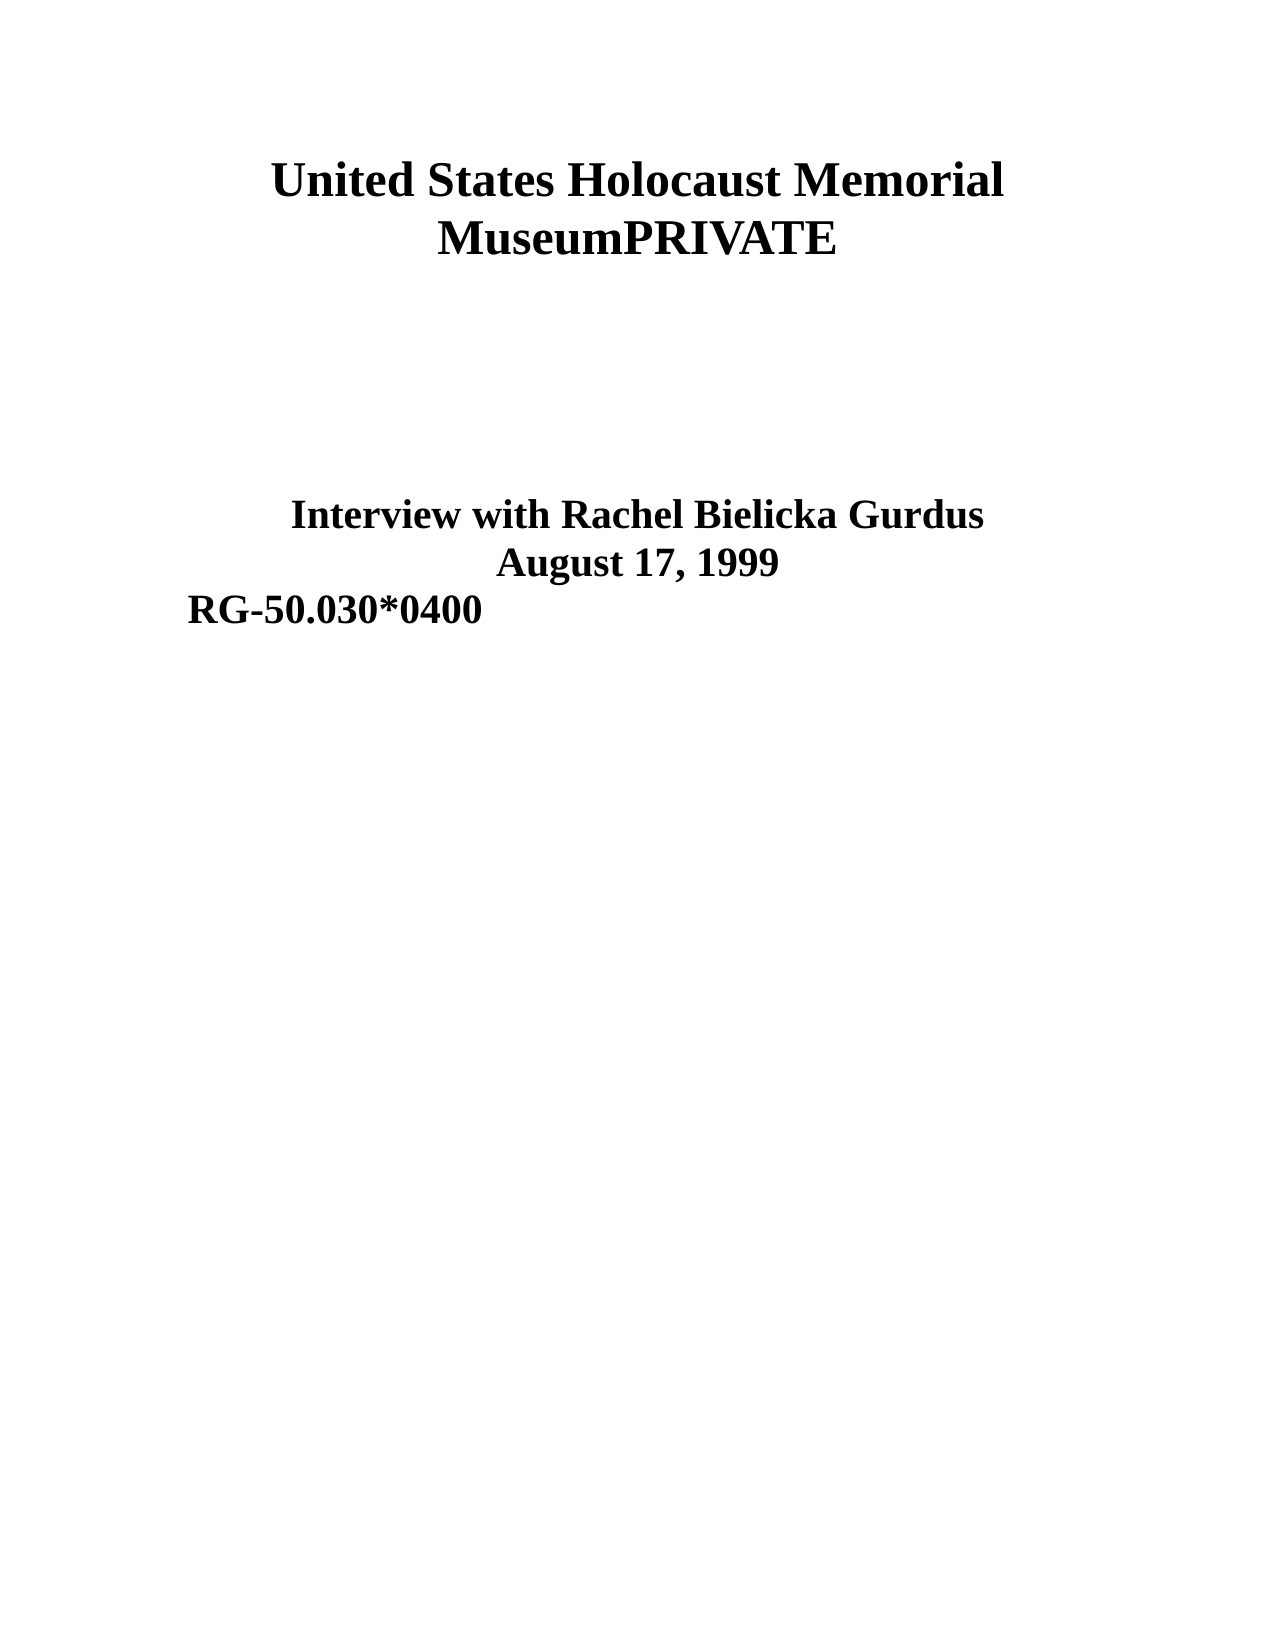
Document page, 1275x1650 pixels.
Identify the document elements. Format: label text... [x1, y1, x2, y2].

text United States Holocaust Memorial MuseumPRIVATE [187, 150, 1087, 265]
text August 17, 1999 [187, 543, 1087, 591]
text RG-50.030*0400 PREFACE [187, 591, 1087, 639]
text Interview with Rachel Bielicka Gurdus [187, 495, 1087, 543]
